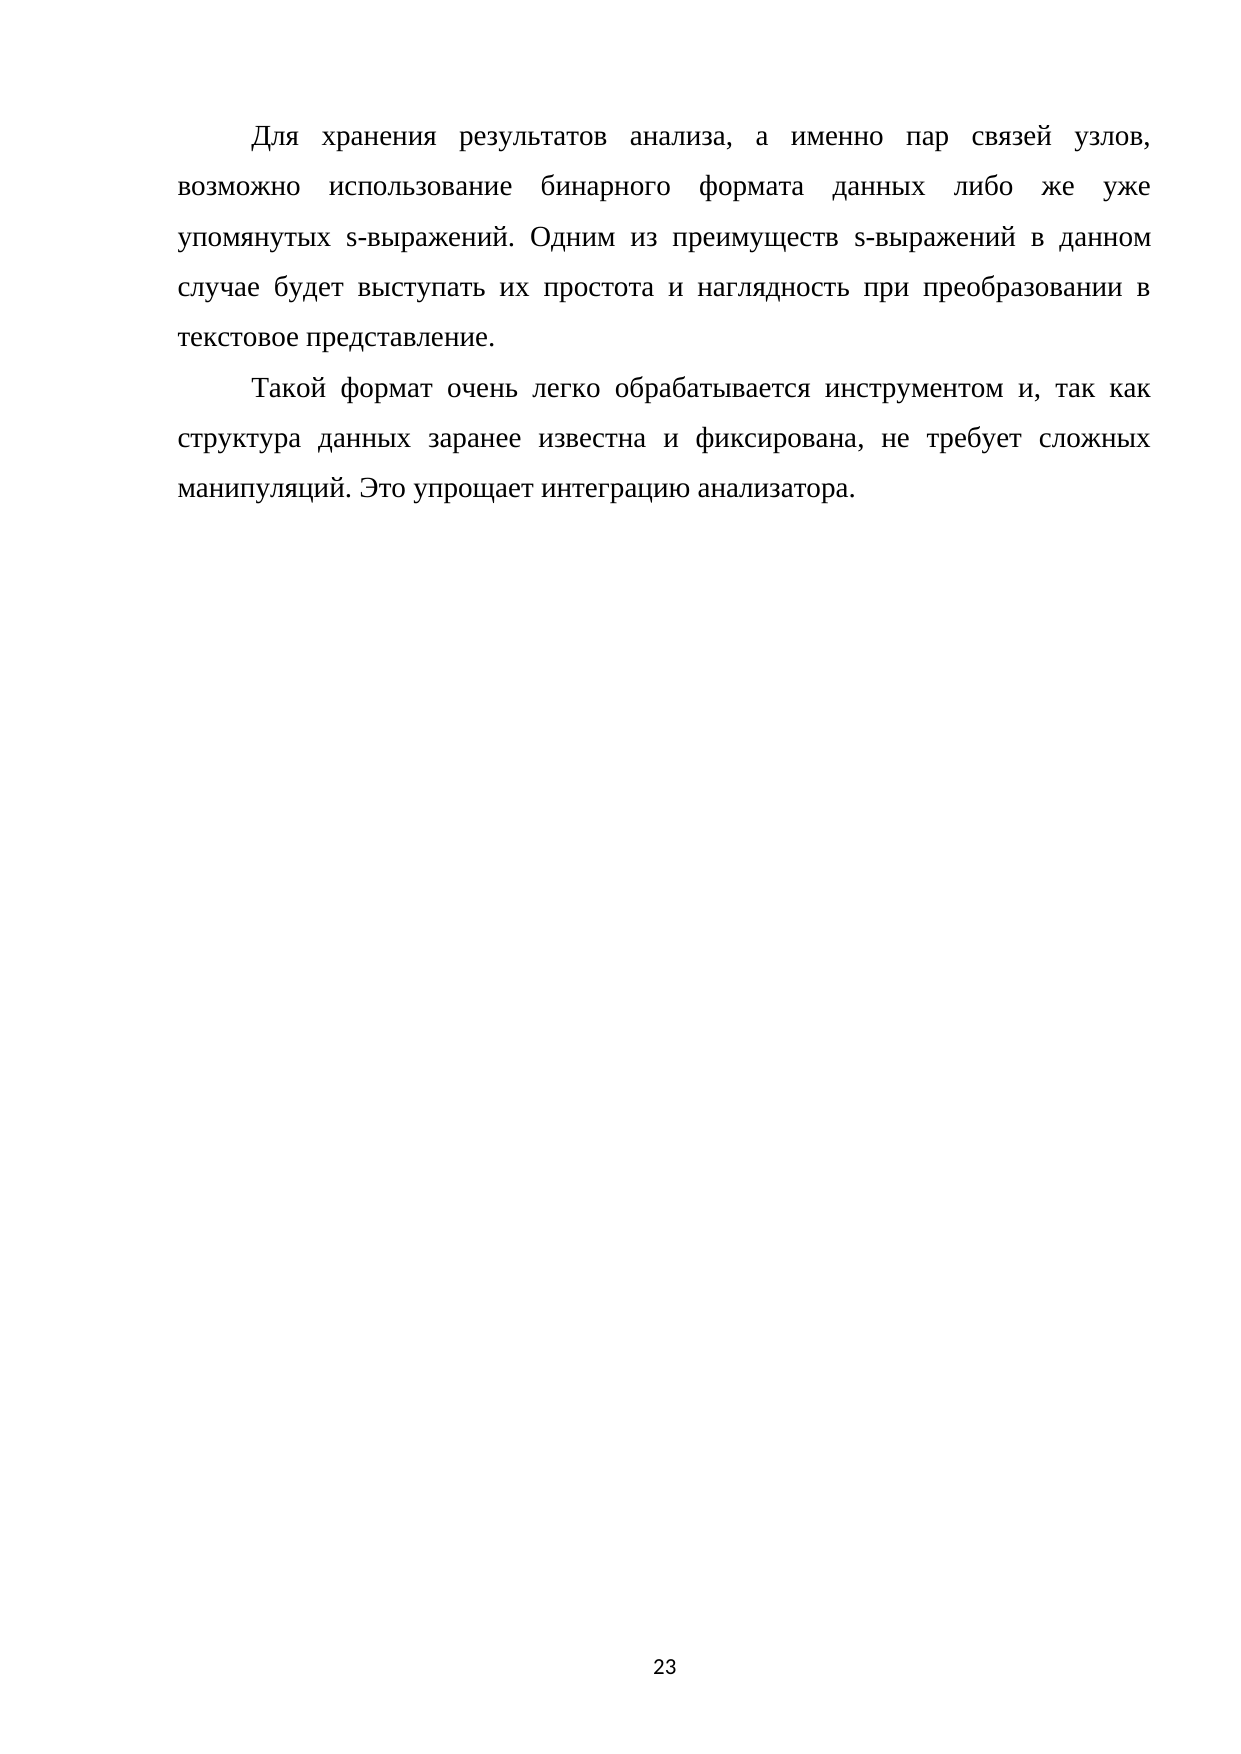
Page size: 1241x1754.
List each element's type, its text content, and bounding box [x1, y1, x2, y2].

text Такой формат очень легко обрабатывается инструментом и, так как структура данных заранее известна и фиксирована, не требует сложных манипуляций. Это упрощает интеграцию анализатора. [177, 370, 1152, 504]
text Для хранения результатов анализа, а именно пар связей узлов, возможно использование бинарного формата данных либо же уже упомянутых s-выражений. Одним из преимуществ s-выражений в данном случае будет выступать их простота и наглядность при преобразовании в текстовое представление. [177, 118, 1152, 353]
